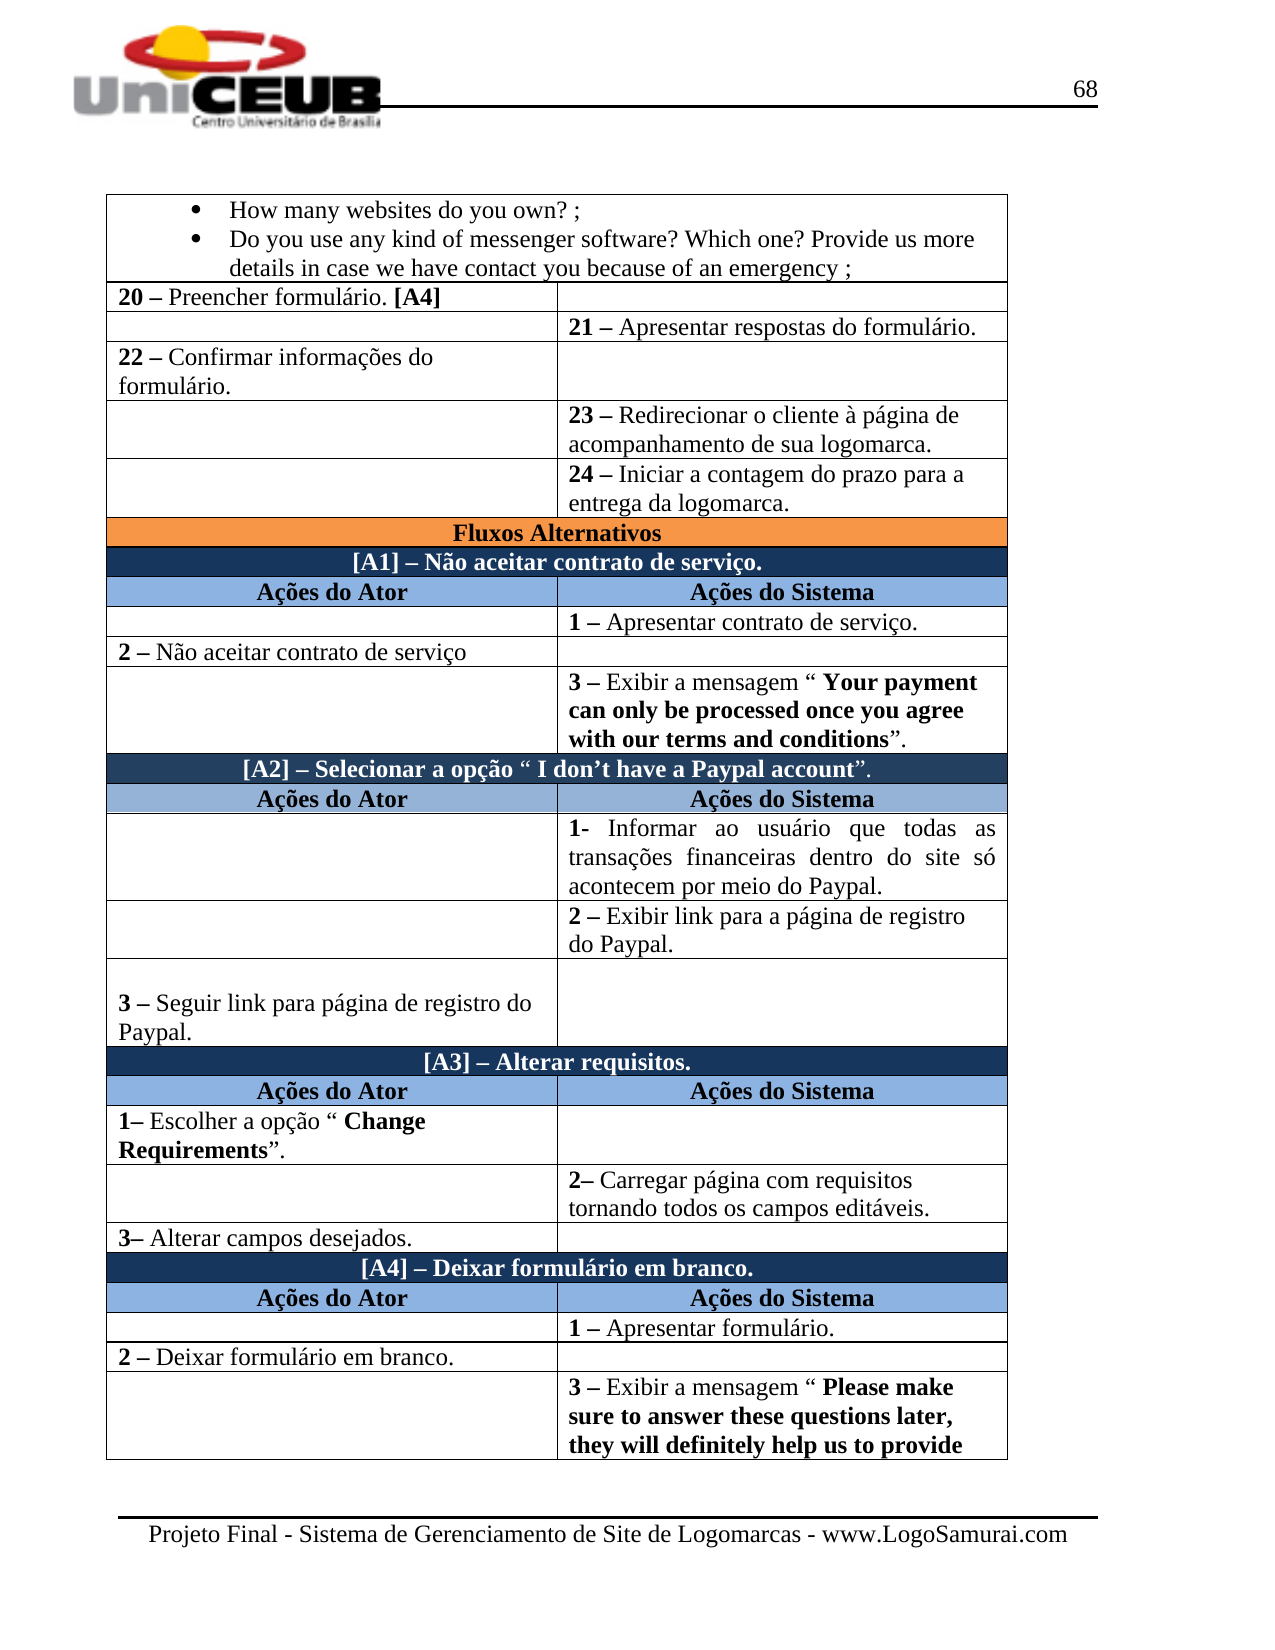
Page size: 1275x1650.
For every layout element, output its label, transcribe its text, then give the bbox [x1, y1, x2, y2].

table_cell 2 – Exibir link para a página de registro do Paypal. [558, 901, 1007, 958]
table_cell 23 – Redirecionar o cliente à página de acompanhamento de sua logomarca. [558, 401, 1007, 458]
table_cell [558, 1343, 1007, 1371]
table_cell 20 – Preencher formulário. [A4] [107, 283, 557, 311]
table_cell Ações do Sistema [558, 784, 1007, 812]
table_cell [A2] – Selecionar a opção “ I don’t have a Paypal account”. [107, 754, 1007, 783]
table_cell 3 – Exibir a mensagem “ Your payment can only be processed once you agree with our terms and conditions”. [558, 667, 1007, 753]
table_cell [558, 1106, 1007, 1164]
table_cell [107, 459, 557, 517]
table_cell [107, 1313, 557, 1341]
table_cell Ações do Ator [107, 1076, 557, 1105]
table_cell [107, 401, 557, 458]
table_cell Ações do Ator [107, 1283, 557, 1312]
table_cell [558, 959, 1007, 1046]
table_cell [558, 283, 1007, 311]
table_cell Ações do Sistema [558, 1076, 1007, 1105]
table_cell 3 – Exibir a mensagem “ Please make sure to answer these questions later, they will definitely help us to provide you a better service”. [558, 1372, 1007, 1458]
table_cell [558, 342, 1007, 399]
table_cell 2 – Não aceitar contrato de serviço [107, 637, 557, 666]
table_cell [558, 637, 1007, 666]
table_cell [107, 607, 557, 636]
table_cell Ações do Sistema [558, 577, 1007, 606]
table_cell Ações do Ator [107, 784, 557, 812]
table_cell 3 – Seguir link para página de registro do Paypal. [107, 959, 557, 1046]
table_cell 22 – Confirmar informações do formulário. [107, 342, 557, 399]
table_cell 1– Escolher a opção “ Change Requirements”. [107, 1106, 557, 1164]
table_cell 2– Carregar página com requisitos tornando todos os campos editáveis. [558, 1165, 1007, 1222]
table_cell [558, 1223, 1007, 1252]
table_cell Ações do Sistema [558, 1283, 1007, 1312]
table_cell [107, 312, 557, 341]
table_cell 3– Alterar campos desejados. [107, 1223, 557, 1252]
table_cell 1 – Apresentar contrato de serviço. [558, 607, 1007, 636]
table_cell [107, 901, 557, 958]
table_cell 1 – Apresentar formulário. [558, 1313, 1007, 1341]
table_cell [107, 667, 557, 753]
table_cell 24 – Iniciar a contagem do prazo para a entrega da logomarca. [558, 459, 1007, 517]
table_cell 2 – Deixar formulário em branco. [107, 1343, 557, 1371]
table_cell 1- Informar ao usuário que todas as transações financeiras dentro do site só acontecem por meio do Paypal. [558, 814, 1007, 900]
table_cell Ações do Ator [107, 577, 557, 606]
table_cell [107, 814, 557, 900]
table_cell [A4] – Deixar formulário em branco. [107, 1253, 1007, 1282]
table_cell [A1] – Não aceitar contrato de serviço. [107, 548, 1007, 576]
table_cell [107, 1165, 557, 1222]
table_cell [107, 1372, 557, 1458]
table_cell [A3] – Alterar requisitos. [107, 1047, 1007, 1075]
table_cell 21 – Apresentar respostas do formulário. [558, 312, 1007, 341]
table_cell Fluxos Alternativos [107, 518, 1007, 546]
